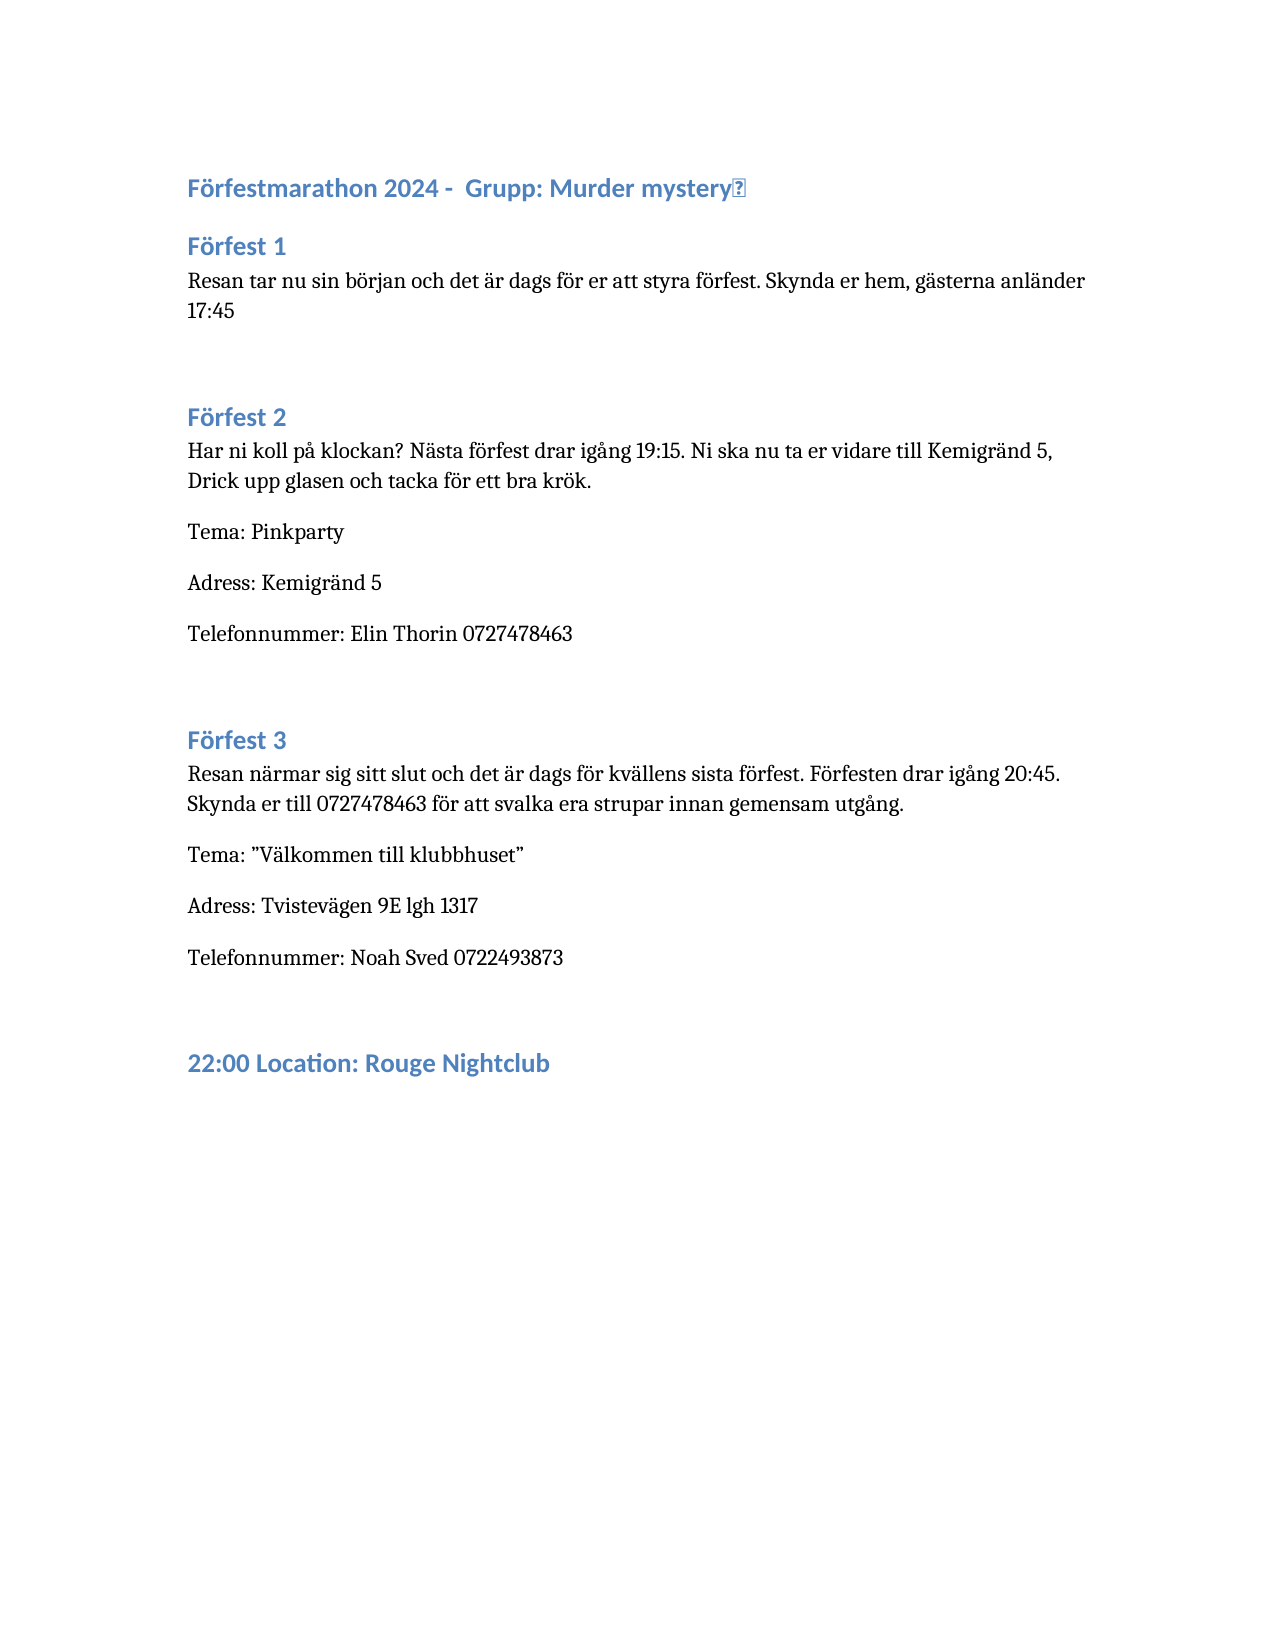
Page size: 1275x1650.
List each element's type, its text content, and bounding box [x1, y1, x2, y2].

text Tema: ”Välkommen till klubbhuset” [187, 842, 1087, 869]
text Resan närmar sig sitt slut och det är dags för kvällens sista förfest. Förfesten drar igång 20:45. Skynda er till 0727478463 för att svalka era strupar innan gemensam utgång. [187, 761, 1087, 818]
text Adress: Kemigränd 5 [187, 570, 1087, 596]
text Tema: Pinkparty [187, 519, 1087, 545]
subtitle Förfest 3 [187, 723, 1087, 756]
subtitle 22:00 Location: Rouge Nightclub [187, 1046, 1087, 1079]
text Adress: Tvistevägen 9E lgh 1317 [187, 893, 1087, 920]
subtitle Förfest 2 [187, 400, 1087, 433]
text Telefonnummer: Noah Sved 0722493873 [187, 944, 1087, 971]
text Resan tar nu sin början och det är dags för er att styra förfest. Skynda er hem, gästerna anländer 17:45 [187, 267, 1087, 324]
subtitle Förfestmarathon 2024 - Grupp: Murder mystery🔪 [187, 171, 1087, 204]
text Telefonnummer: Elin Thorin 0727478463 [187, 621, 1087, 647]
text Har ni koll på klockan? Nästa förfest drar igång 19:15. Ni ska nu ta er vidare till Kemigränd 5, Drick upp glasen och tacka för ett bra krök. [187, 438, 1087, 494]
subtitle Förfest 1 [187, 229, 1087, 263]
